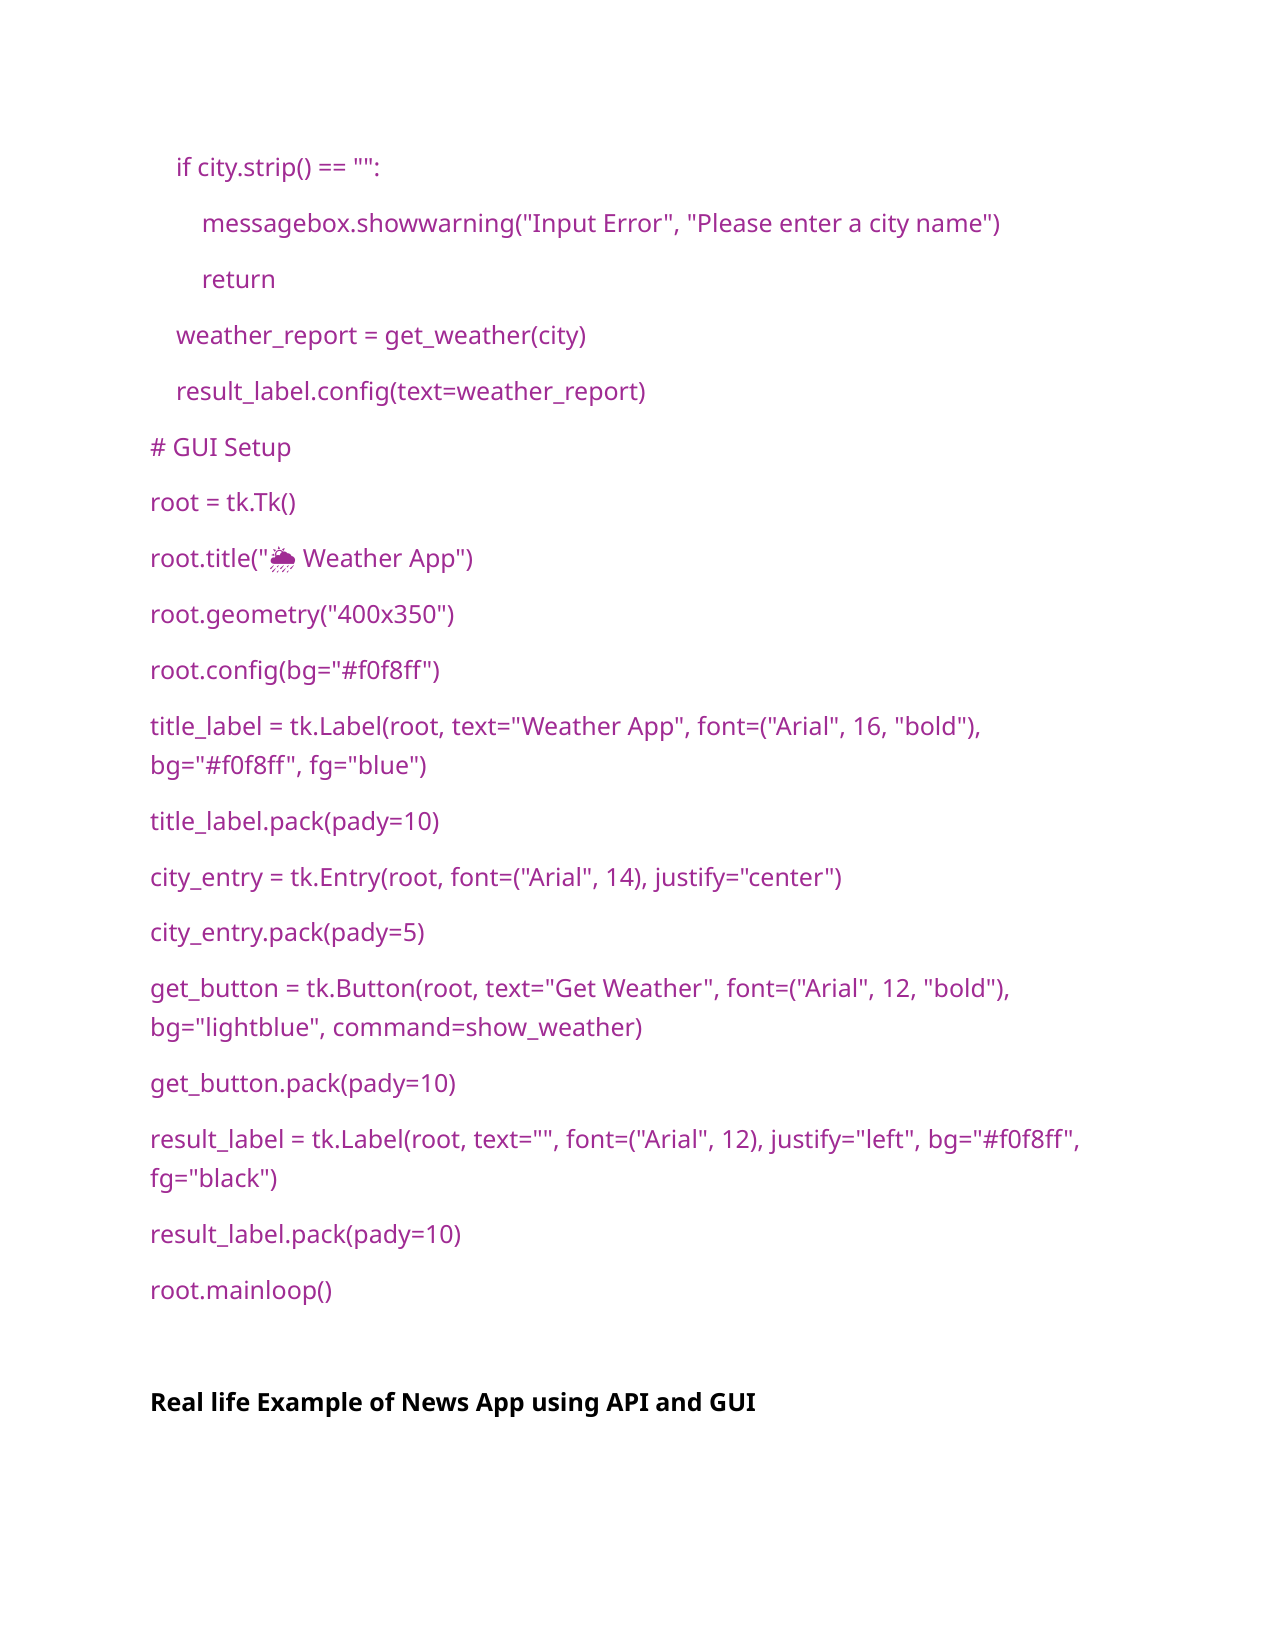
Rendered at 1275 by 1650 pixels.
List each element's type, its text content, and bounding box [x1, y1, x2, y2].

text weather_report = get_weather(city) [150, 317, 1125, 352]
text get_button.pack(pady=10) [150, 1066, 1125, 1100]
text title_label = tk.Label(root, text="Weather App", font=("Arial", 16, "bold"), bg="#f0f8ff", fg="blue") [150, 708, 1125, 782]
text root.title("🌦 Weather App") [150, 541, 1125, 575]
text title_label.pack(pady=10) [150, 803, 1125, 837]
text city_entry.pack(pady=5) [150, 915, 1125, 949]
text if city.strip() == "": [150, 150, 1125, 184]
text result_label.config(text=weather_report) [150, 373, 1125, 407]
text # GUI Setup [150, 429, 1125, 463]
text root.mainloop() [150, 1272, 1125, 1307]
text messagebox.showwarning("Input Error", "Please enter a city name") [150, 206, 1125, 240]
text root = tk.Tk() [150, 485, 1125, 519]
text city_entry = tk.Entry(root, font=("Arial", 14), justify="center") [150, 859, 1125, 893]
text Real life Example of News App using API and GUI [150, 1384, 1125, 1418]
text root.config(bg="#f0f8ff") [150, 652, 1125, 687]
text get_button = tk.Button(root, text="Get Weather", font=("Arial", 12, "bold"), bg="lightblue", command=show_weather) [150, 971, 1125, 1044]
text root.geometry("400x350") [150, 597, 1125, 631]
text result_label = tk.Label(root, text="", font=("Arial", 12), justify="left", bg="#f0f8ff", fg="black") [150, 1122, 1125, 1195]
text result_label.pack(pady=10) [150, 1217, 1125, 1251]
text return [150, 262, 1125, 296]
